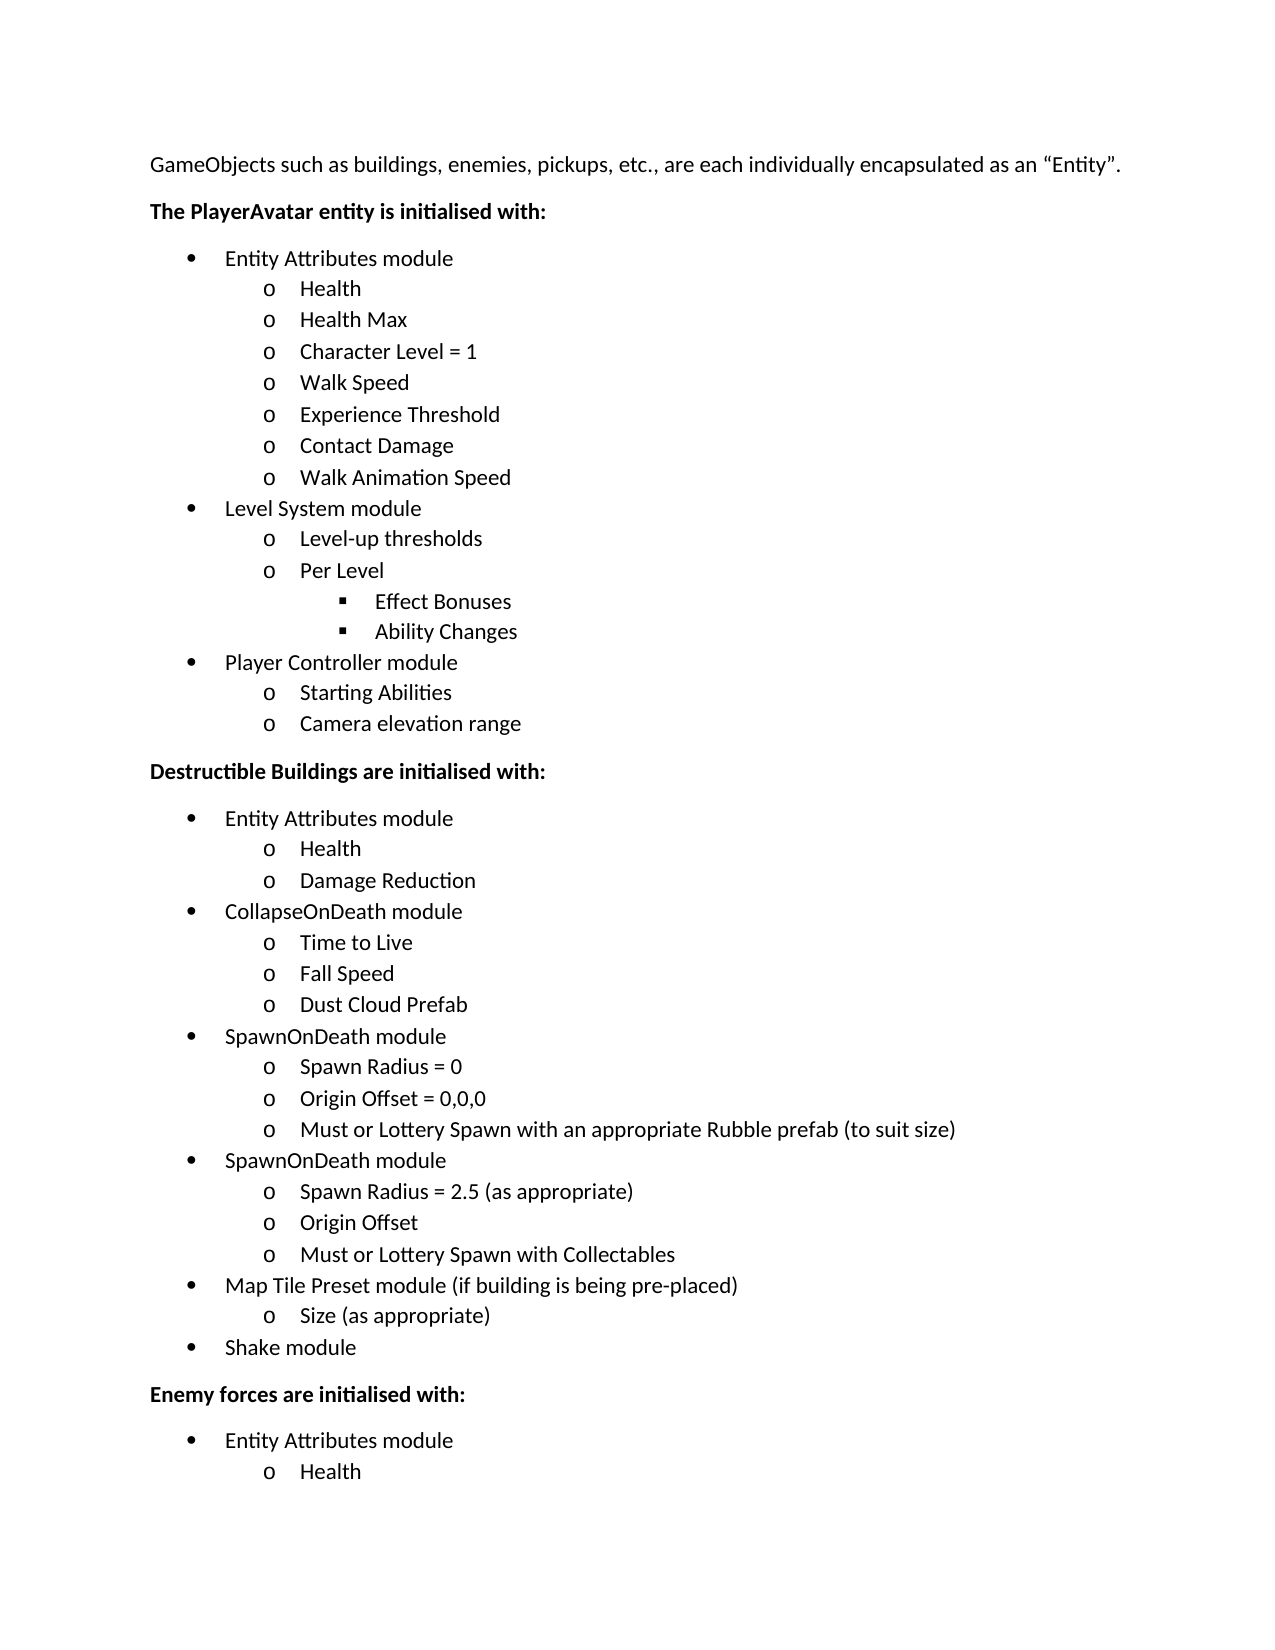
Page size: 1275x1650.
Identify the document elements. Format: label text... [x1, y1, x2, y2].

list Level System module [187, 494, 1125, 522]
list Health Max [262, 305, 1125, 334]
text The PlayerAvatar entity is initialised with: [150, 197, 1125, 225]
list SpawnOnDeath module [187, 1022, 1125, 1050]
list Camera elevation range [262, 709, 1125, 738]
list Contact Damage [262, 431, 1125, 460]
text Destructible Buildings are initialised with: [150, 757, 1125, 786]
list Walk Speed [262, 368, 1125, 397]
list CollapseOnDeath module [187, 897, 1125, 926]
list Shake module [187, 1333, 1125, 1361]
list Entity Attributes module [187, 1427, 1125, 1455]
list Origin Offset [262, 1208, 1125, 1237]
list Per Level [262, 556, 1125, 585]
list Entity Attributes module [187, 804, 1125, 832]
list Ability Changes [337, 617, 1125, 646]
list Damage Reduction [262, 866, 1125, 895]
list SpawnOnDeath module [187, 1147, 1125, 1175]
list Starting Abilities [262, 678, 1125, 707]
text GameObjects such as buildings, enemies, pickups, etc., are each individually encapsulated as an “Entity”. [150, 150, 1125, 178]
list Health [262, 274, 1125, 303]
list Must or Lottery Spawn with Collectables [262, 1240, 1125, 1269]
list Time to Live [262, 928, 1125, 957]
list Spawn Radius = 2.5 (as appropriate) [262, 1177, 1125, 1206]
list Effect Bonuses [337, 587, 1125, 615]
list Player Controller module [187, 648, 1125, 676]
list Dust Cloud Prefab [262, 991, 1125, 1020]
text Enemy forces are initialised with: [150, 1380, 1125, 1408]
list Must or Lottery Spawn with an appropriate Rubble prefab (to suit size) [262, 1115, 1125, 1144]
list Origin Offset = 0,0,0 [262, 1084, 1125, 1113]
list Experience Threshold [262, 400, 1125, 429]
list Level-up thresholds [262, 524, 1125, 553]
list Spawn Radius = 0 [262, 1052, 1125, 1081]
list Map Tile Preset module (if building is being pre-placed) [187, 1271, 1125, 1299]
list Walk Animation Speed [262, 463, 1125, 492]
list Entity Attributes module [187, 244, 1125, 272]
list Health [262, 834, 1125, 864]
list Character Level = 1 [262, 337, 1125, 366]
list Size (as appropriate) [262, 1301, 1125, 1331]
list Health [262, 1457, 1125, 1486]
list Fall Speed [262, 959, 1125, 988]
